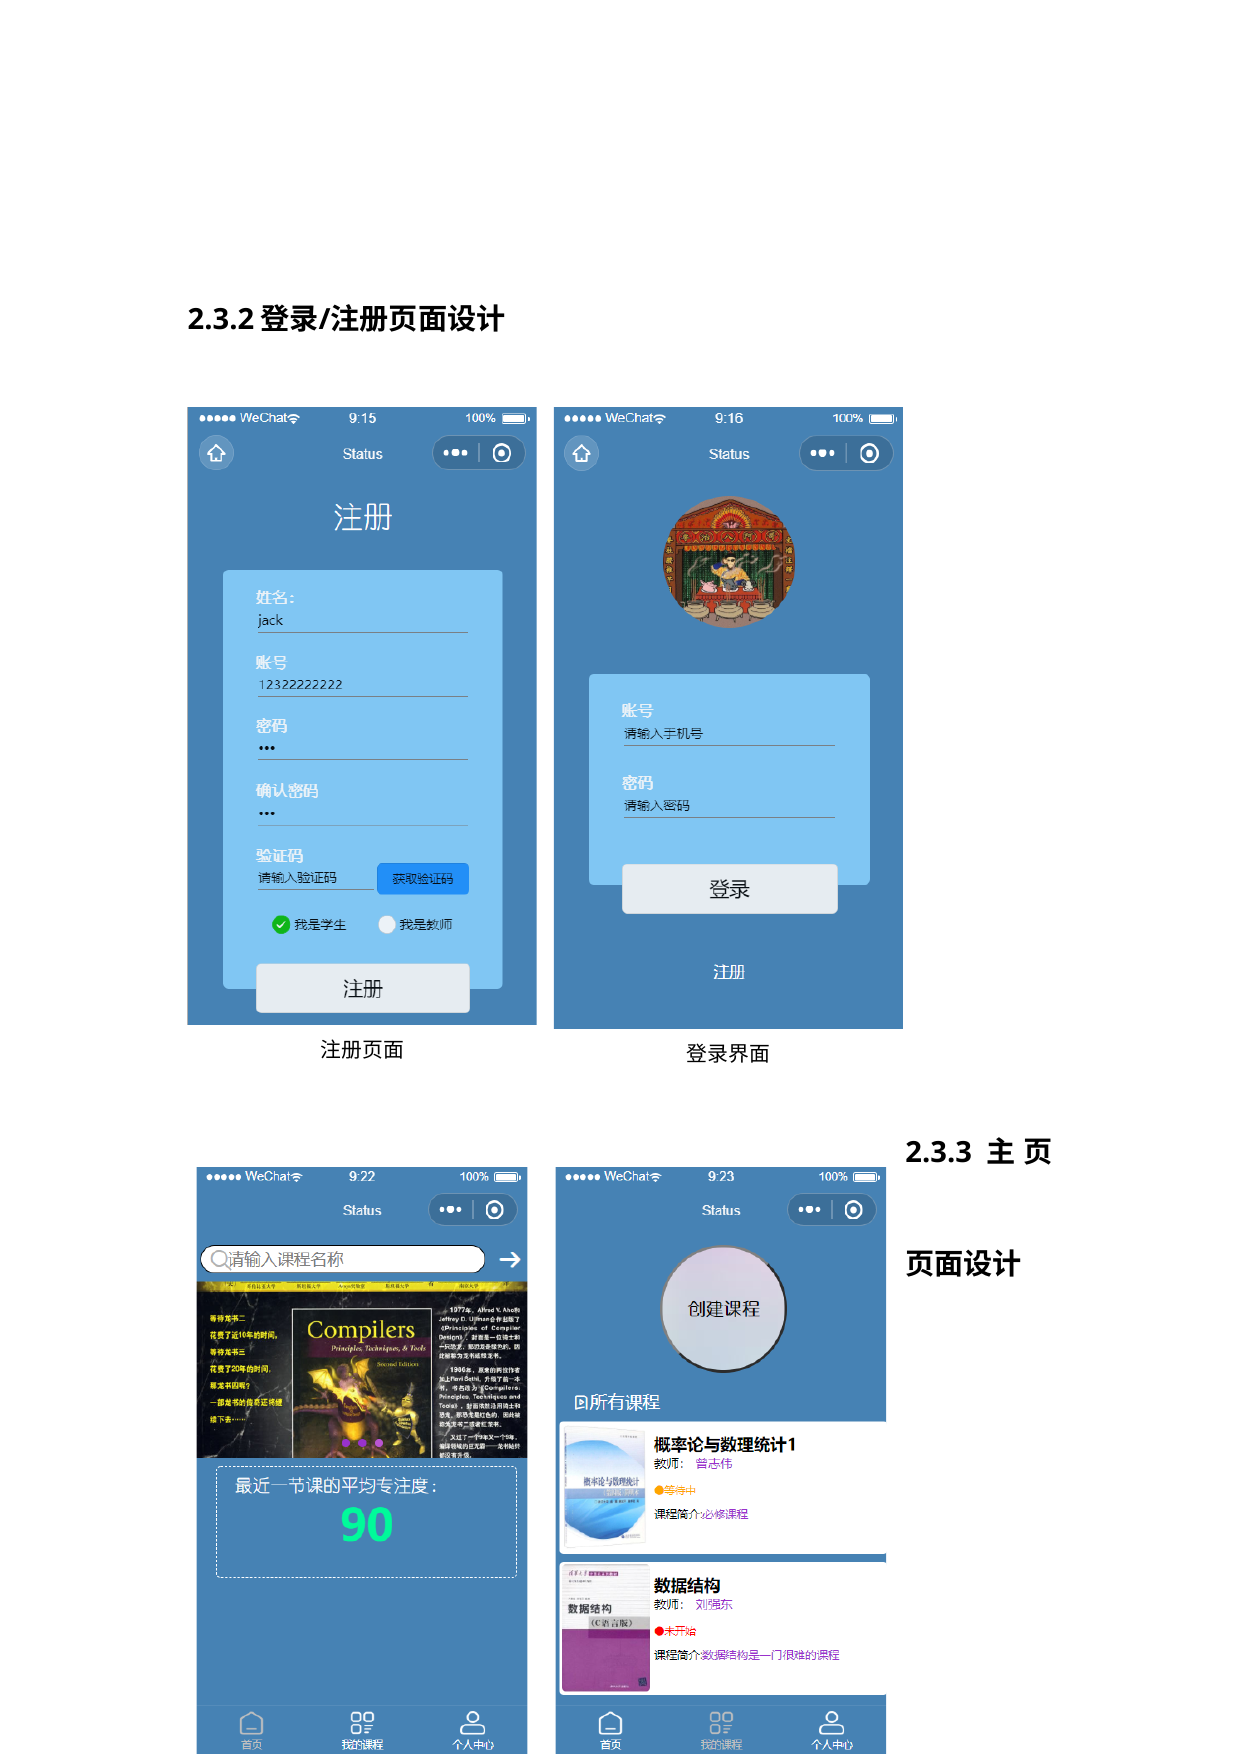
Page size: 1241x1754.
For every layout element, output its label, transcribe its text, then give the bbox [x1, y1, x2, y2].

picture [187, 407, 537, 1025]
subtitle 2.3.2登录/注册页面设计 [187, 284, 1053, 349]
picture [553, 407, 903, 1029]
picture [196, 1167, 528, 1754]
picture [555, 1167, 887, 1754]
subtitle 2.3.3主页页面设计 [187, 1117, 1053, 1294]
